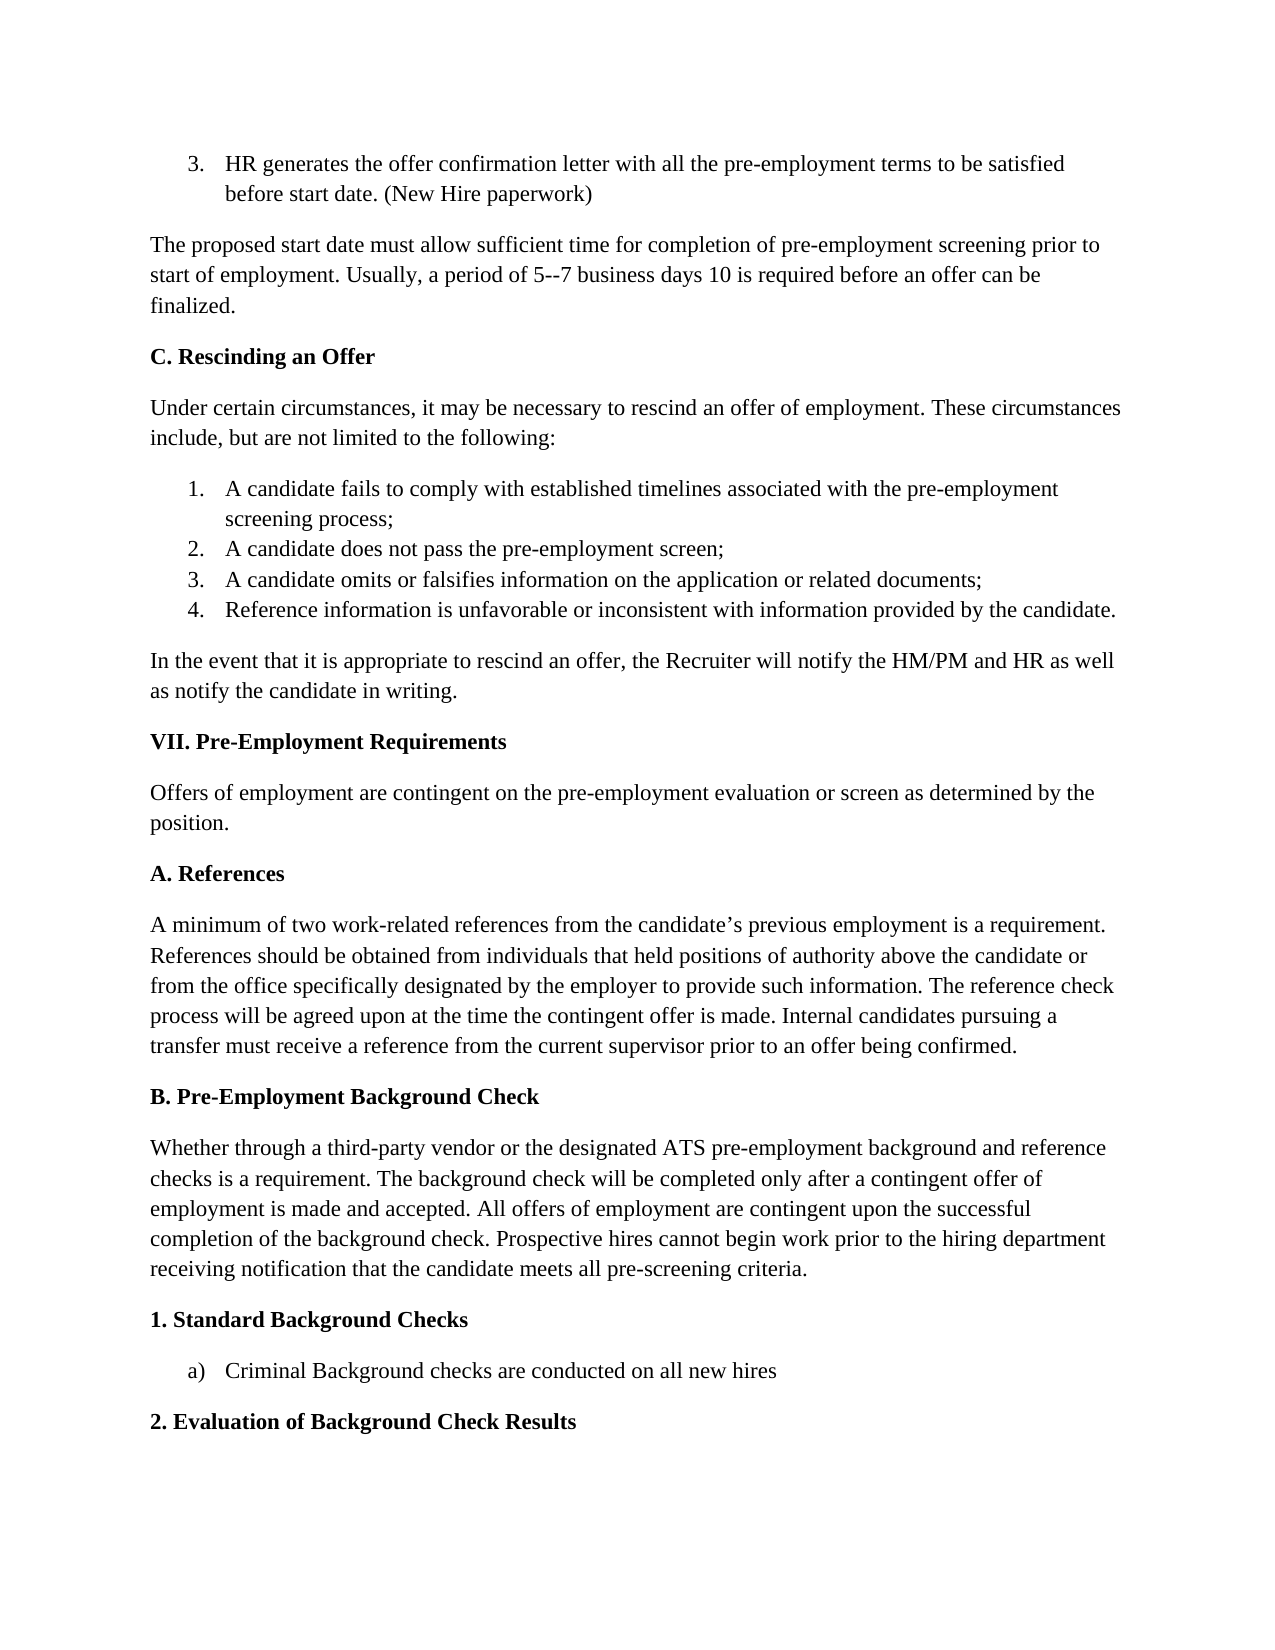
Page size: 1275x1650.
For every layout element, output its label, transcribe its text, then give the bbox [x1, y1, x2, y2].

list A candidate fails to comply with established timelines associated with the pre-employment screening process; [187, 475, 1125, 532]
text 1. Standard Background Checks [150, 1306, 1125, 1333]
text In the event that it is appropriate to rescind an offer, the Recruiter will notify the HM/PM and HR as well as notify the candidate in writing. [150, 647, 1125, 703]
text 2. Evaluation of Background Check Results [150, 1408, 1125, 1435]
text B. Pre-Employment Background Check [150, 1083, 1125, 1110]
list Criminal Background checks are conducted on all new hires [187, 1357, 1125, 1384]
text The proposed start date must allow sufficient time for completion of pre-employment screening prior to start of employment. Usually, a period of 5--7 business days 10 is required before an offer can be finalized. [150, 231, 1125, 318]
list HR generates the offer confirmation letter with all the pre-employment terms to be satisfied before start date. (New Hire paperwork) [187, 150, 1125, 207]
list A candidate omits or falsifies information on the application or related documents; [187, 566, 1125, 592]
text C. Rescinding an Offer [150, 343, 1125, 369]
text Under certain circumstances, it may be necessary to rescind an offer of employment. These circumstances include, but are not limited to the following: [150, 394, 1125, 450]
text VII. Pre-Employment Requirements [150, 728, 1125, 754]
text A minimum of two work-related references from the candidate’s previous employment is a requirement. References should be obtained from individuals that held positions of authority above the candidate or from the office specifically designated by the employer to provide such information. The reference check process will be agreed upon at the time the contingent offer is made. Internal candidates pursuing a transfer must receive a reference from the current supervisor prior to an offer being confirmed. [150, 911, 1125, 1059]
text Offers of employment are contingent on the pre-employment evaluation or screen as determined by the position. [150, 779, 1125, 836]
list Reference information is unfavorable or inconsistent with information provided by the candidate. [187, 596, 1125, 622]
text A. References [150, 860, 1125, 887]
list A candidate does not pass the pre-employment screen; [187, 535, 1125, 562]
text Whether through a third-party vendor or the designated ATS pre-employment background and reference checks is a requirement. The background check will be completed only after a contingent offer of employment is made and accepted. All offers of employment are contingent upon the successful completion of the background check. Prospective hires cannot begin work prior to the hiring department receiving notification that the candidate meets all pre-screening criteria. [150, 1134, 1125, 1282]
